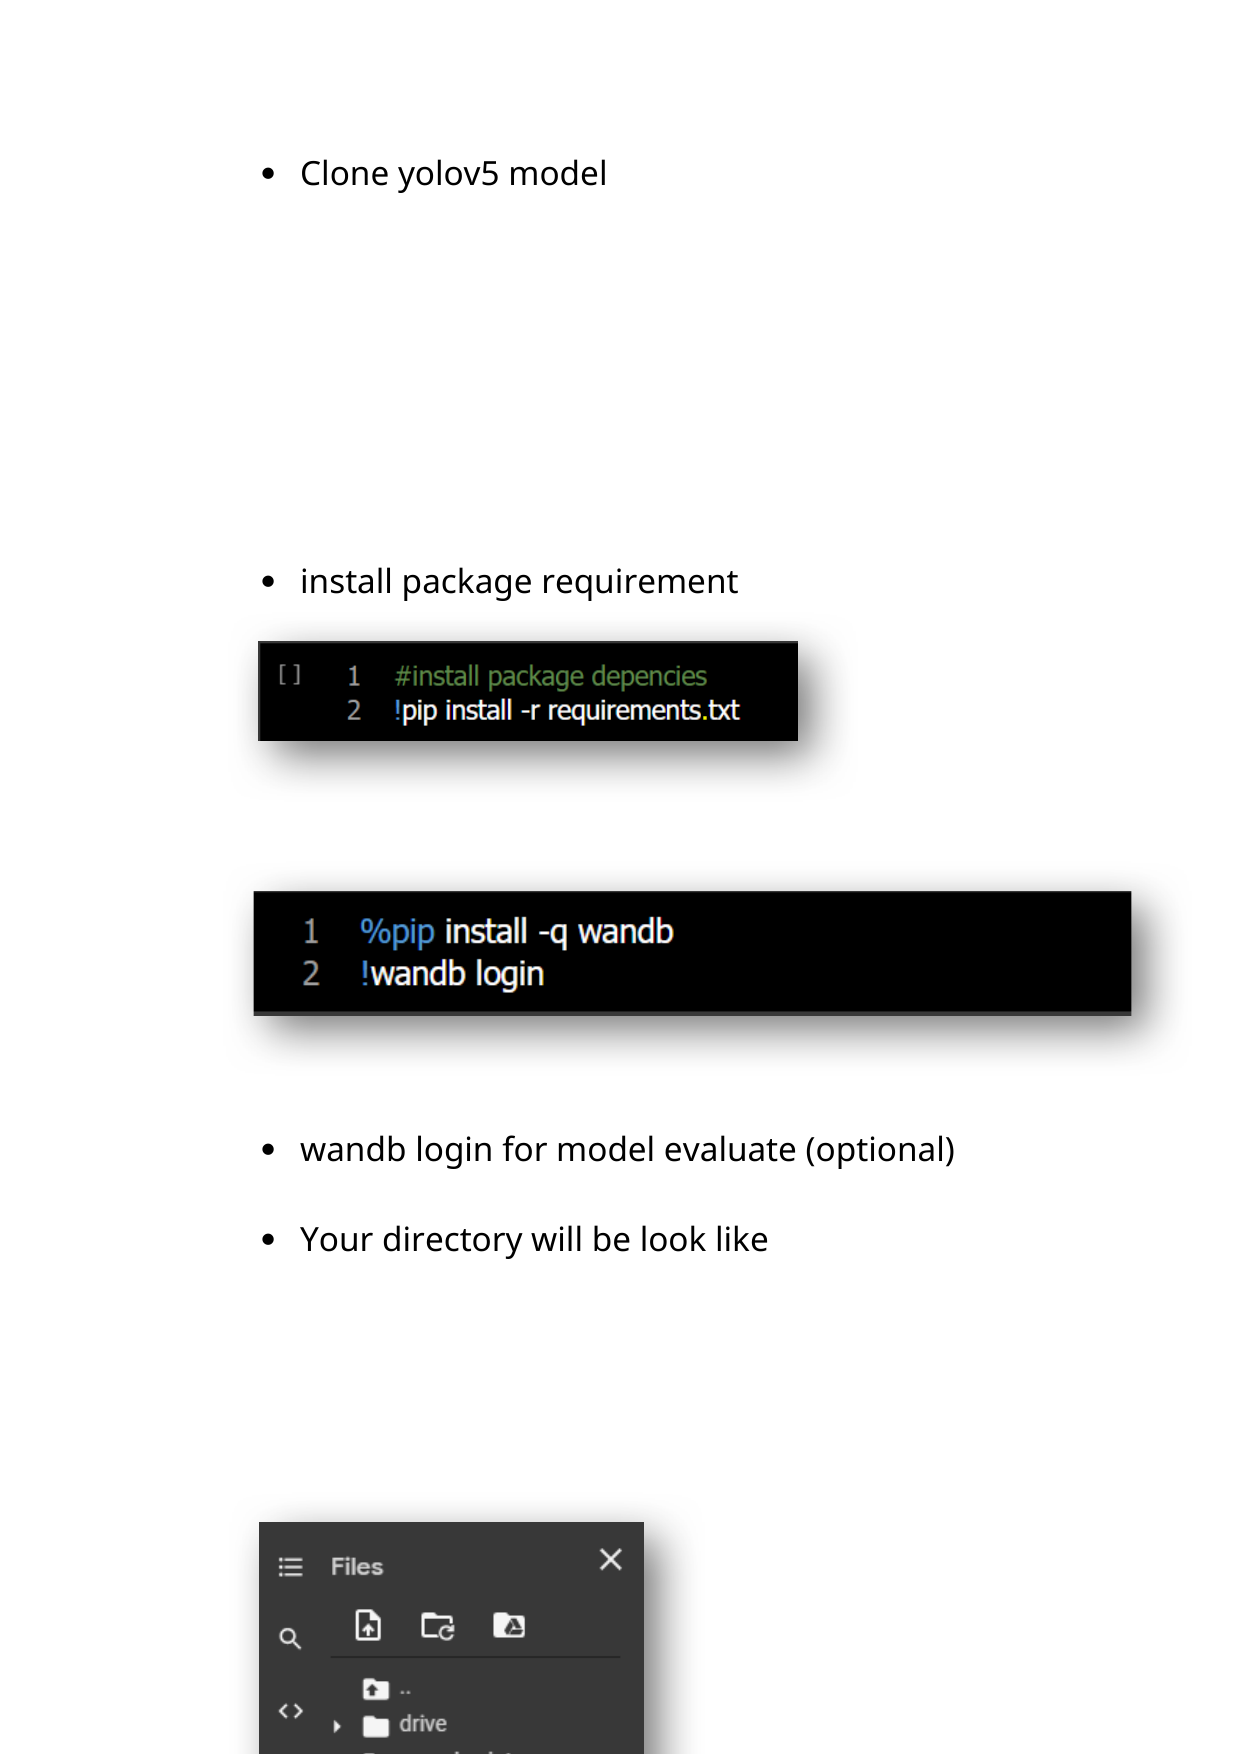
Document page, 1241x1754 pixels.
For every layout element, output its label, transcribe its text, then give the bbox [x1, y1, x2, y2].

picture [253, 891, 1132, 1016]
list install package requirement [262, 558, 1090, 604]
list Clone yolov5 model [262, 150, 1090, 195]
list wandb login for model evaluate (optional) [262, 1054, 1090, 1171]
picture [259, 1522, 644, 1754]
picture [258, 641, 798, 741]
list Your directory will be look like [262, 1216, 1090, 1262]
